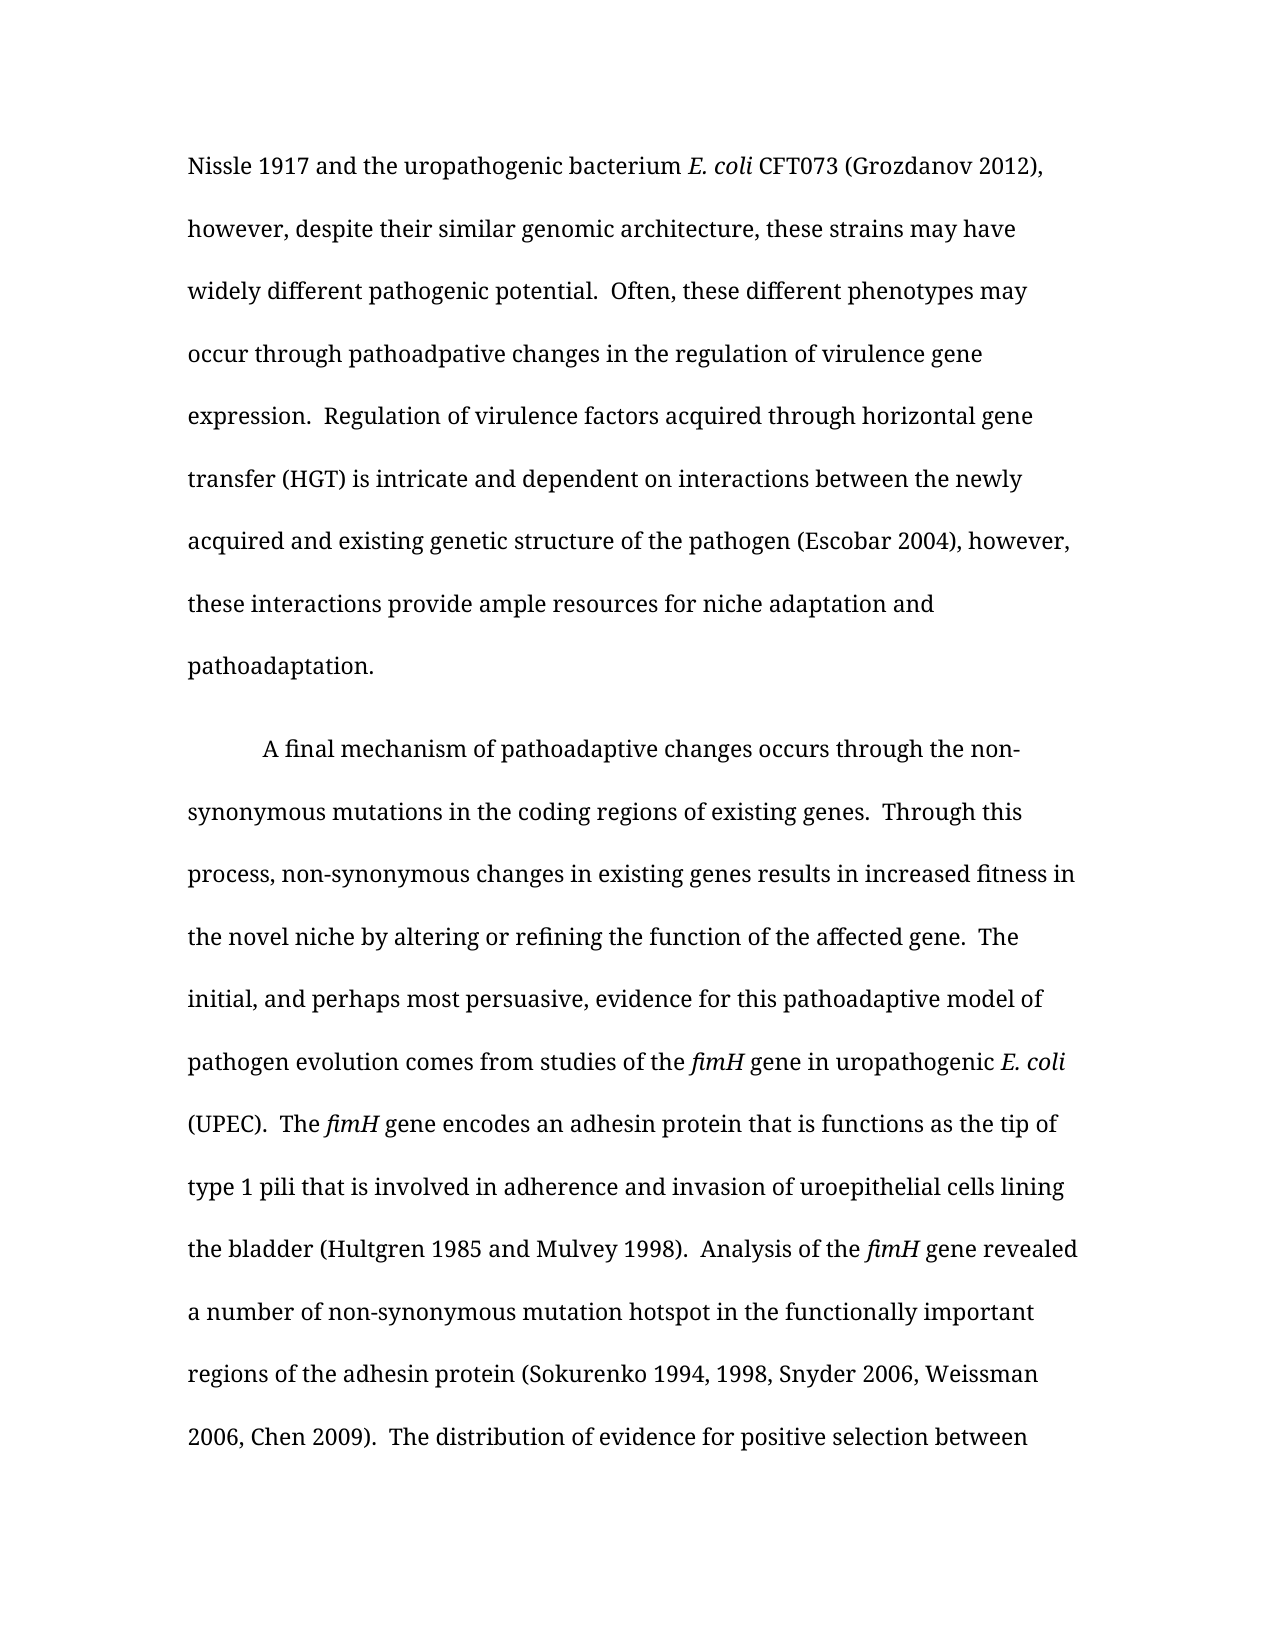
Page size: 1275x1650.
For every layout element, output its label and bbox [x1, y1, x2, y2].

text [187, 733, 1087, 1452]
text [187, 150, 1087, 681]
